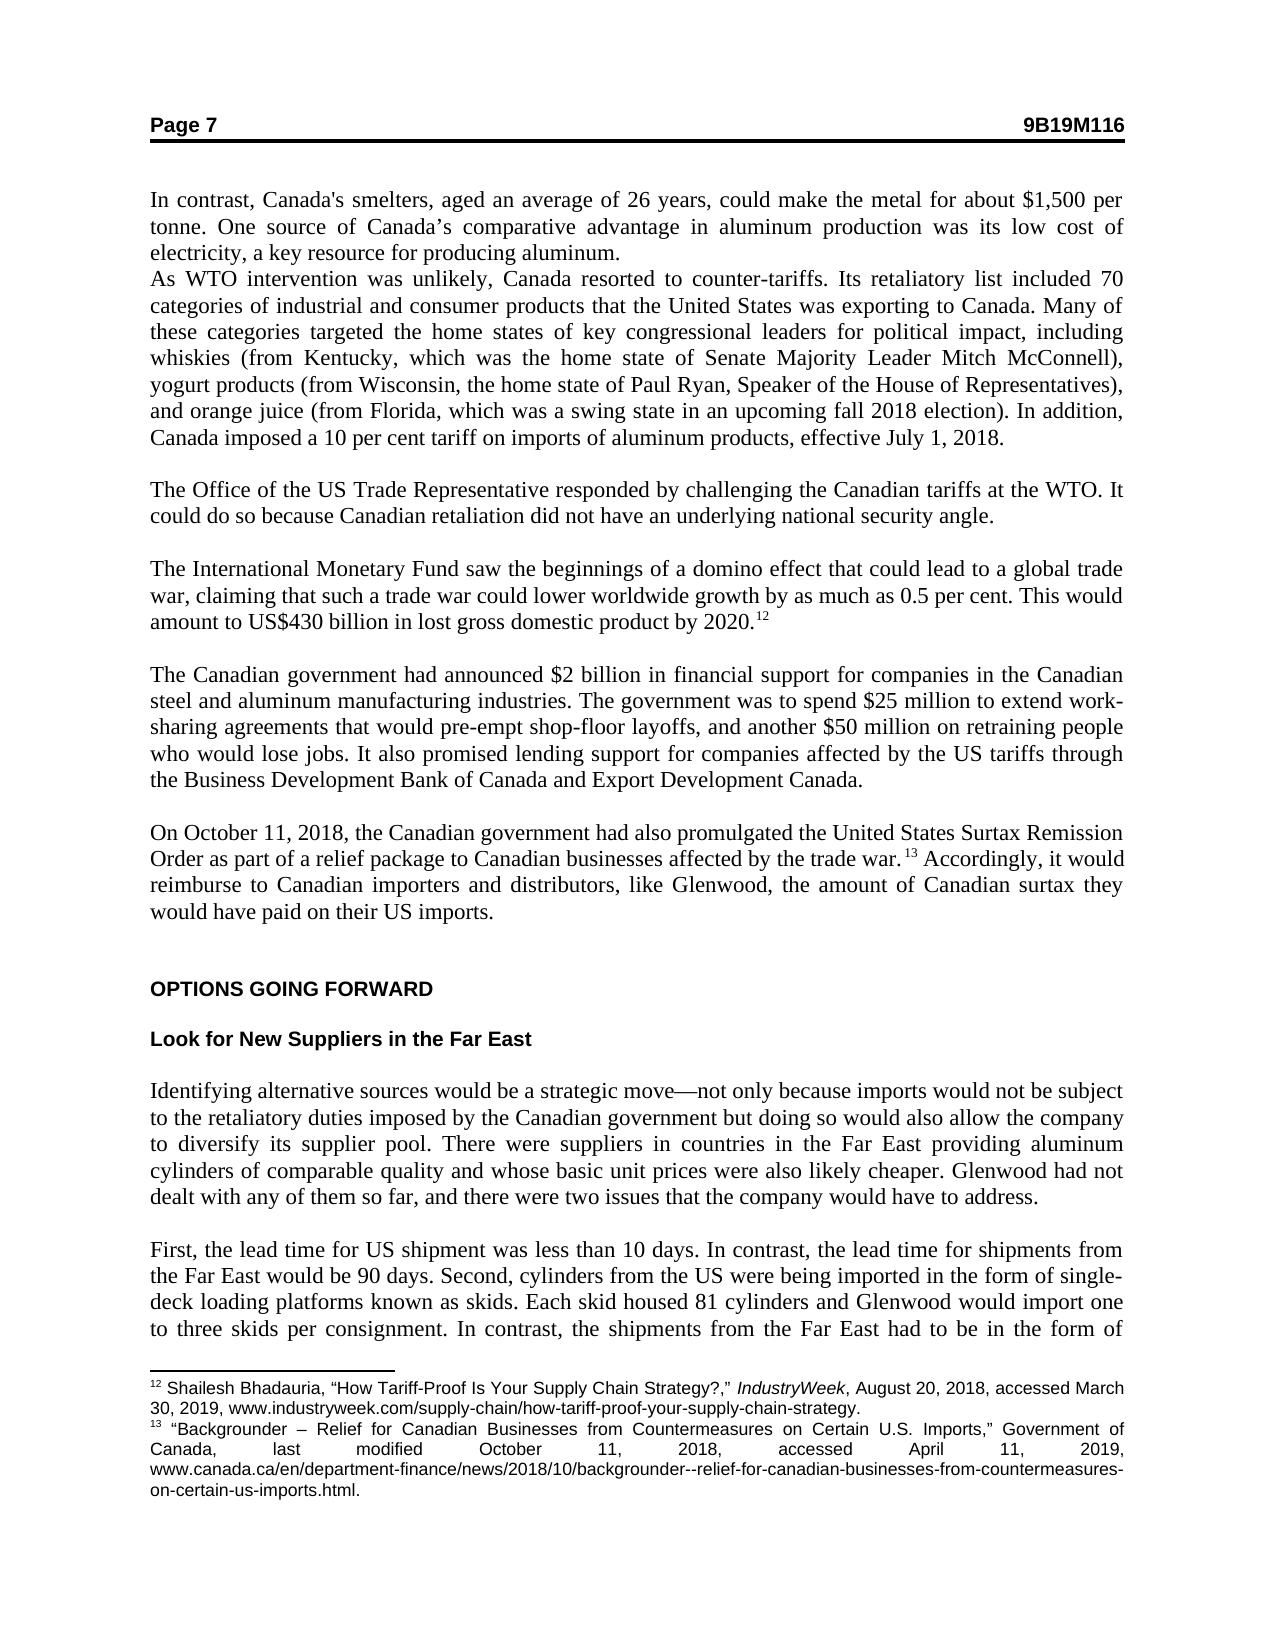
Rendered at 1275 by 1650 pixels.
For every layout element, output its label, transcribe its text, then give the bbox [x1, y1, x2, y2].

text The Office of the US Trade Representative responded by challenging the Canadian tariffs at the WTO. It could do so because Canadian retaliation did not have an underlying national security angle. [150, 476, 1125, 529]
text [150, 1236, 1125, 1341]
text Options Going FORWARD [150, 977, 1125, 1001]
text Look for New Suppliers in the Far East [150, 1027, 1125, 1051]
text The International Monetary Fund saw the beginnings of a domino effect that could lead to a global trade war, claiming that such a trade war could lower worldwide growth by as much as 0.5 per cent. This would amount to US$430 billion in lost gross domestic product by 2020. [150, 555, 1125, 634]
text On October 11, 2018, the Canadian government had also promulgated the United States Surtax Remission Order as part of a relief package to Canadian businesses affected by the trade war. Accordingly, it would reimburse to Canadian importers and distributors, like Glenwood, the amount of Canadian surtax they would have paid on their US imports. [150, 819, 1125, 924]
text As WTO intervention was unlikely, Canada resorted to counter-tariffs. Its retaliatory list included 70 categories of industrial and consumer products that the United States was exporting to Canada. Many of these categories targeted the home states of key congressional leaders for political impact, including whiskies (from Kentucky, which was the home state of Senate Majority Leader Mitch McConnell), yogurt products (from Wisconsin, the home state of Paul Ryan, Speaker of the House of Representatives), and orange juice (from Florida, which was a swing state in an upcoming fall 2018 election). In addition, Canada imposed a 10 per cent tariff on imports of aluminum products, effective July 1, 2018. [150, 265, 1125, 450]
text Identifying alternative sources would be a strategic move—not only because imports would not be subject to the retaliatory duties imposed by the Canadian government but doing so would also allow the company to diversify its supplier pool. There were suppliers in countries in the Far East providing aluminum cylinders of comparable quality and whose basic unit prices were also likely cheaper. Glenwood had not dealt with any of them so far, and there were two issues that the company would have to address. [150, 1078, 1125, 1209]
text In contrast, Canada's smelters, aged an average of 26 years, could make the metal for about $1,500 per tonne. One source of Canada’s comparative advantage in aluminum production was its low cost of electricity, a key resource for producing aluminum. [150, 186, 1125, 265]
text The Canadian government had announced $2 billion in financial support for companies in the Canadian steel and aluminum manufacturing industries. The government was to spend $25 million to extend work-sharing agreements that would pre-empt shop-floor layoffs, and another $50 million on retraining people who would lose jobs. It also promised lending support for companies affected by the US tariffs through the Business Development Bank of Canada and Export Development Canada. [150, 661, 1125, 792]
